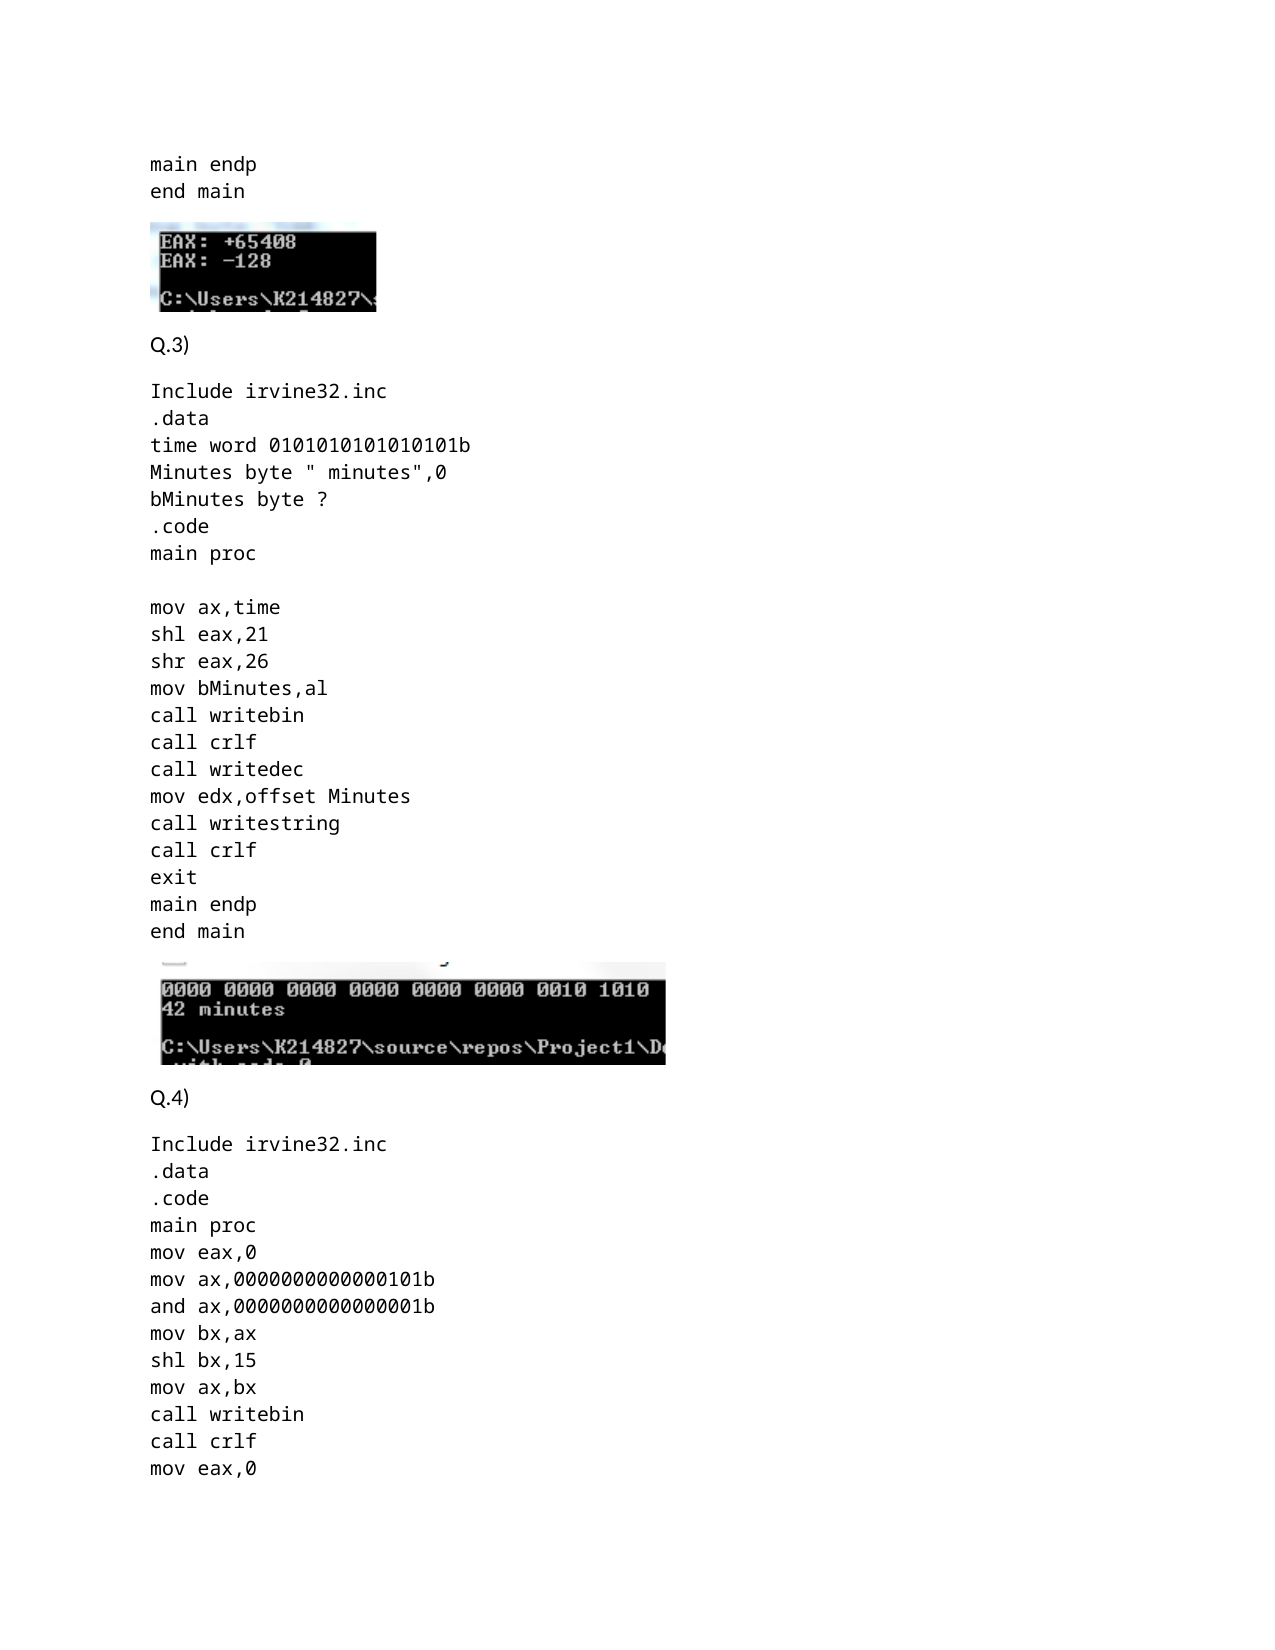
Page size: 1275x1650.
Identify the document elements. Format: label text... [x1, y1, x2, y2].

text mov ax,0000000000000101b [150, 1265, 1125, 1292]
text call crlf [150, 836, 1125, 863]
text call writebin [150, 701, 1125, 728]
text main endp [150, 890, 1125, 917]
picture [150, 222, 377, 312]
text Q.3) [150, 331, 1125, 359]
text time word 0101010101010101b [150, 431, 1125, 458]
text Include irvine32.inc [150, 1130, 1125, 1157]
text mov edx,offset Minutes [150, 782, 1125, 809]
text mov bx,ax [150, 1319, 1125, 1346]
text Include irvine32.inc [150, 377, 1125, 404]
text mov ax,time [150, 593, 1125, 620]
text main proc [150, 539, 1125, 566]
text shr eax,26 [150, 647, 1125, 674]
text .data [150, 1157, 1125, 1184]
text call writestring [150, 809, 1125, 836]
text call crlf [150, 728, 1125, 755]
text main proc [150, 1211, 1125, 1238]
text .code [150, 512, 1125, 539]
text end main [150, 917, 1125, 944]
text end main [150, 177, 1125, 204]
text call crlf [150, 1427, 1125, 1454]
text exit [150, 863, 1125, 890]
text .code [150, 1184, 1125, 1211]
text mov eax,0 [150, 1454, 1125, 1481]
text call writebin [150, 1400, 1125, 1427]
text Minutes byte " minutes",0 [150, 458, 1125, 485]
text mov bMinutes,al [150, 674, 1125, 701]
text bMinutes byte ? [150, 485, 1125, 512]
text mov eax,0 [150, 1238, 1125, 1265]
text .data [150, 404, 1125, 431]
text shl eax,21 [150, 620, 1125, 647]
text and ax,0000000000000001b [150, 1292, 1125, 1319]
picture [150, 962, 666, 1065]
text Q.4) [150, 1083, 1125, 1111]
text shl bx,15 [150, 1346, 1125, 1373]
text call writedec [150, 755, 1125, 782]
text mov ax,bx [150, 1373, 1125, 1400]
text main endp [150, 150, 1125, 177]
